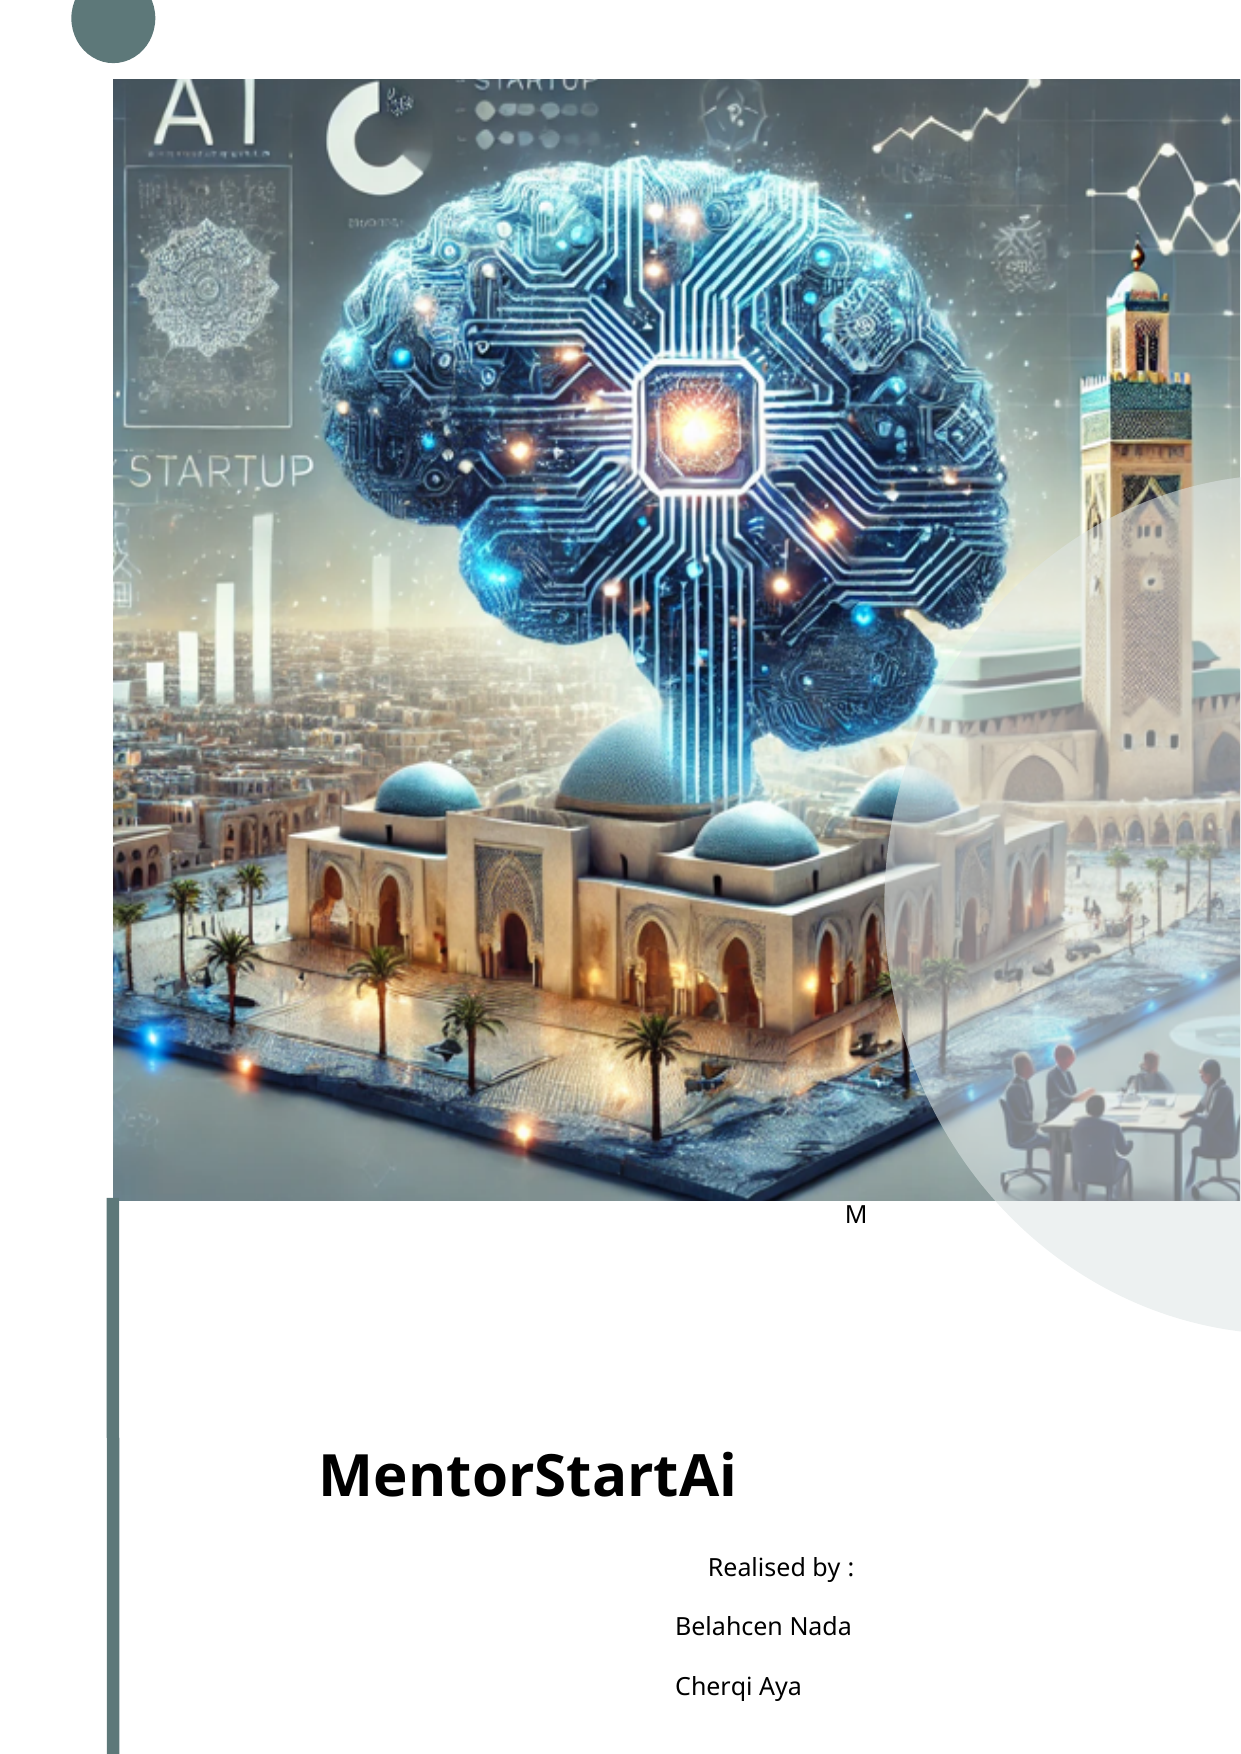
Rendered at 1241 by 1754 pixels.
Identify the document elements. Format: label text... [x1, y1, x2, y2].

text Realised by : [150, 1550, 865, 1584]
text MentorStartAi [150, 1434, 865, 1513]
text Belahcen Nada [675, 1609, 865, 1643]
picture [113, 79, 1241, 1201]
text Cherqi Aya [675, 1668, 865, 1702]
text M [844, 1197, 1068, 1231]
